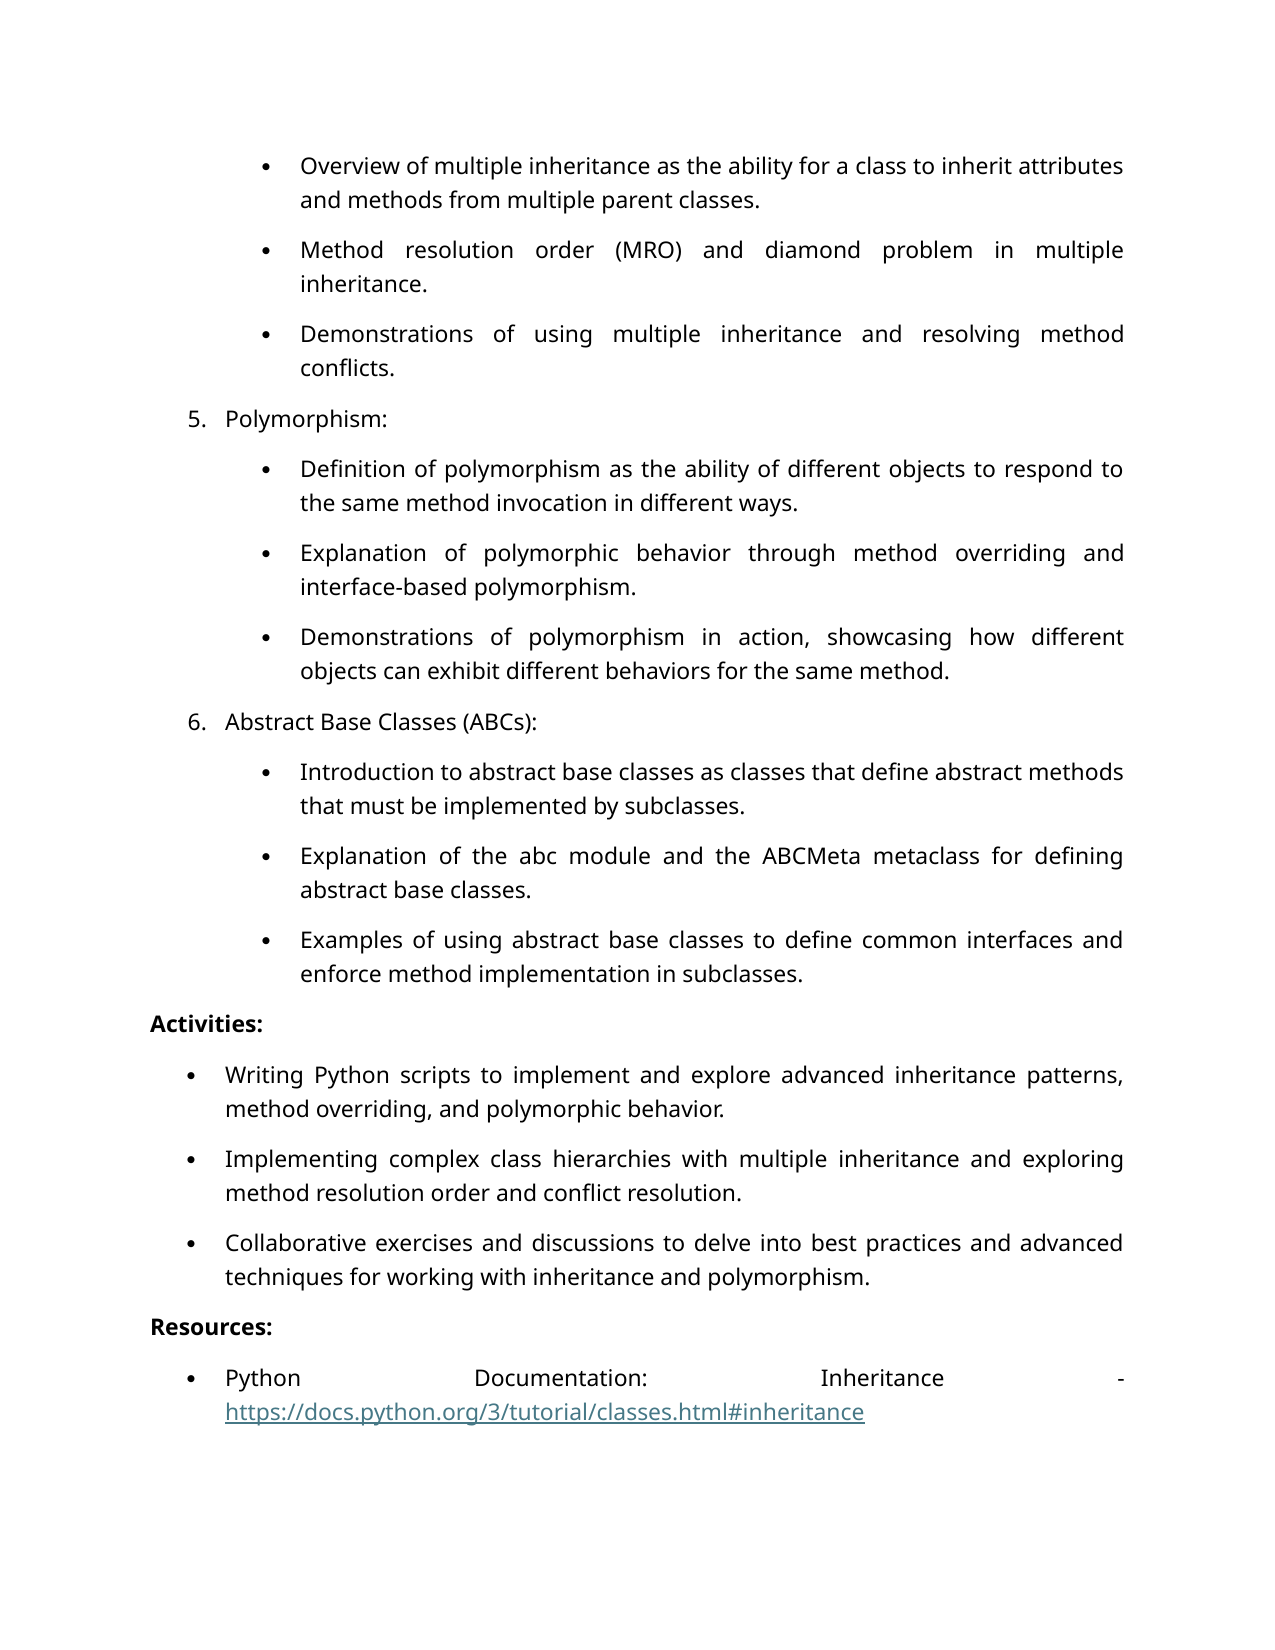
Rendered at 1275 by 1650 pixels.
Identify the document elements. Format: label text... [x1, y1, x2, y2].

list Abstract Base Classes (ABCs): [187, 705, 1125, 737]
list Explanation of polymorphic behavior through method overriding and interface-based polymorphism. [262, 537, 1125, 602]
list Introduction to abstract base classes as classes that define abstract methods that must be implemented by subclasses. [262, 756, 1125, 821]
list Polymorphism: [187, 402, 1125, 434]
list Collaborative exercises and discussions to delve into best practices and advanced techniques for working with inheritance and polymorphism. [187, 1227, 1125, 1292]
list Writing Python scripts to implement and explore advanced inheritance patterns, method overriding, and polymorphic behavior. [187, 1059, 1125, 1124]
text Resources: [150, 1311, 1125, 1342]
list Python Documentation: Inheritance - https://docs.python.org/3/tutorial/classes.html#inheritance [187, 1362, 1125, 1427]
list Explanation of the abc module and the ABCMeta metaclass for defining abstract base classes. [262, 840, 1125, 905]
list Definition of polymorphism as the ability of different objects to respond to the same method invocation in different ways. [262, 453, 1125, 518]
text Activities: [150, 1008, 1125, 1039]
list Implementing complex class hierarchies with multiple inheritance and exploring method resolution order and conflict resolution. [187, 1143, 1125, 1208]
list Demonstrations of polymorphism in action, showcasing how different objects can exhibit different behaviors for the same method. [262, 621, 1125, 686]
list Overview of multiple inheritance as the ability for a class to inherit attributes and methods from multiple parent classes. [262, 150, 1125, 215]
list Method resolution order (MRO) and diamond problem in multiple inheritance. [262, 234, 1125, 299]
list Examples of using abstract base classes to define common interfaces and enforce method implementation in subclasses. [262, 924, 1125, 989]
list Demonstrations of using multiple inheritance and resolving method conflicts. [262, 318, 1125, 383]
